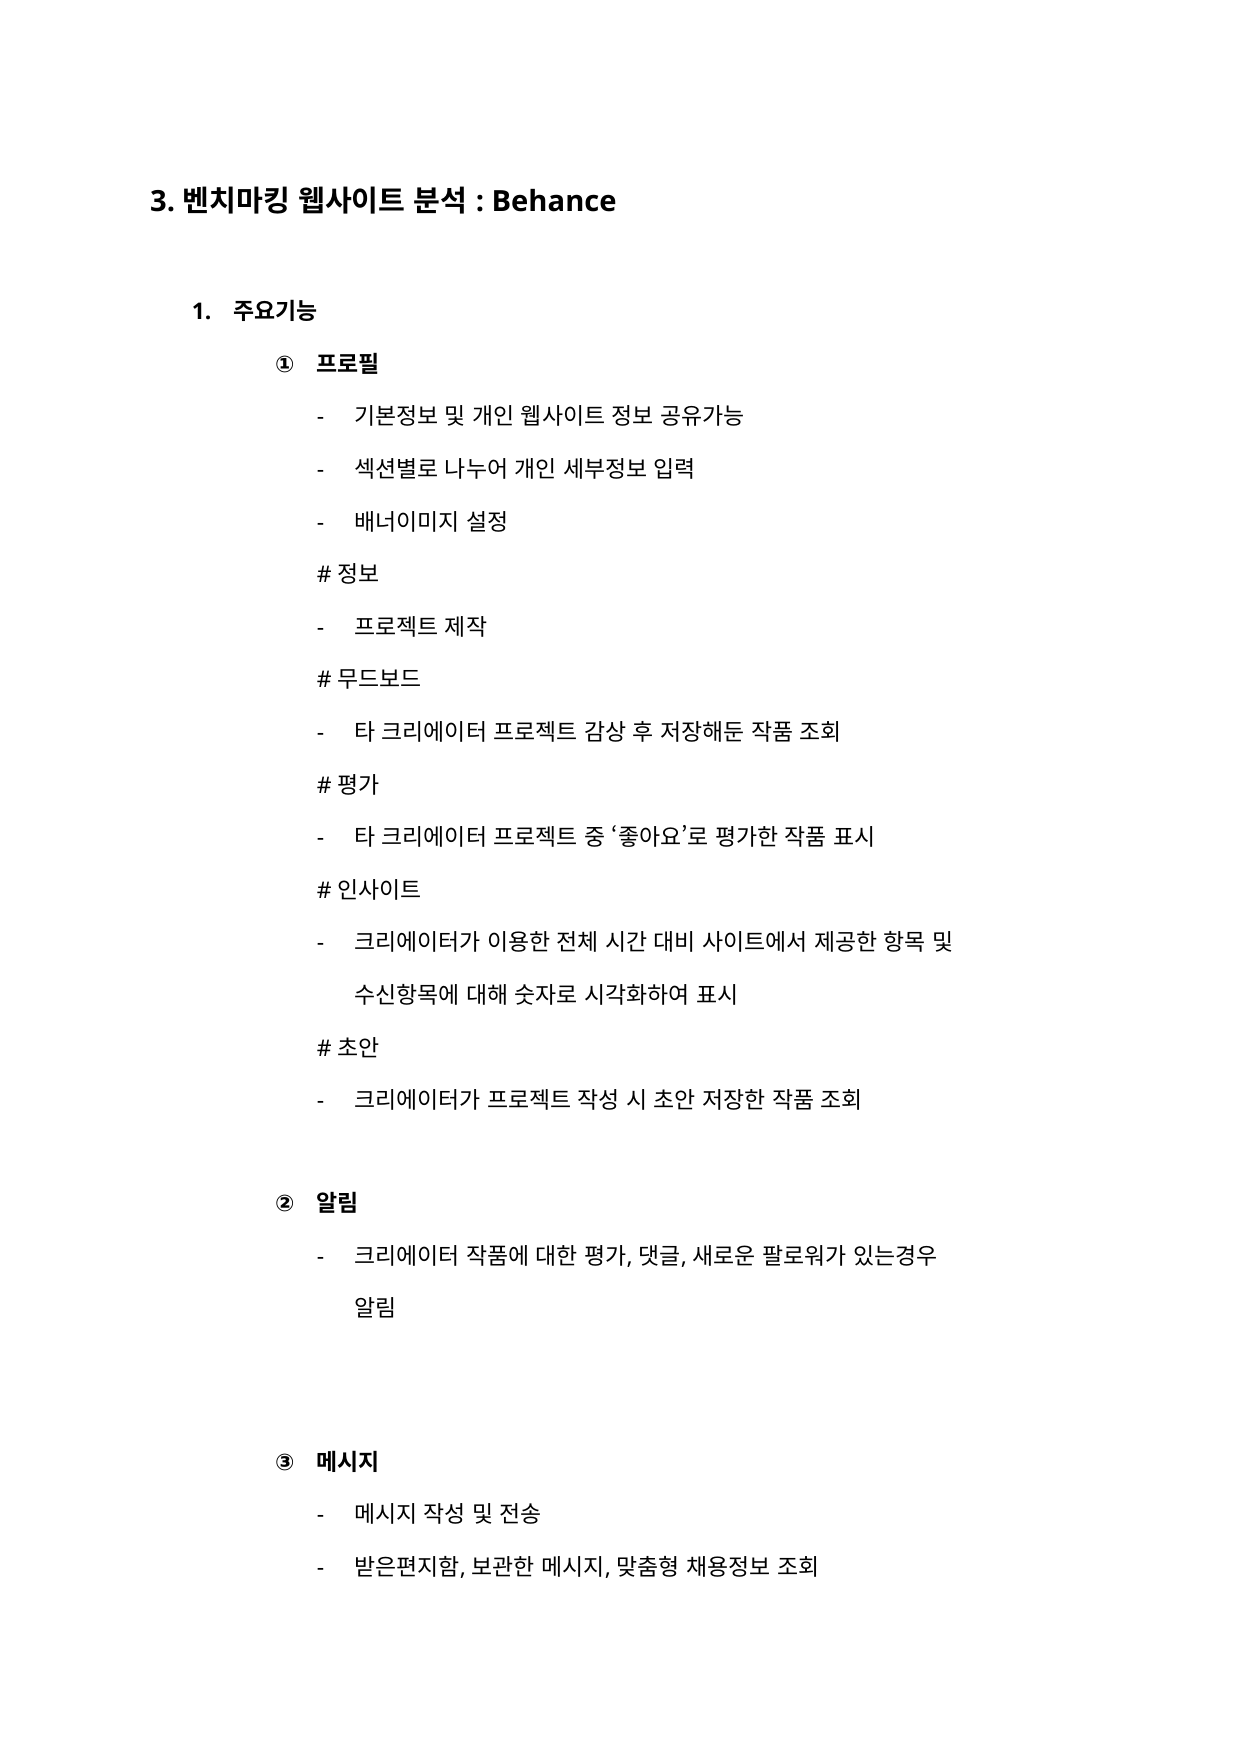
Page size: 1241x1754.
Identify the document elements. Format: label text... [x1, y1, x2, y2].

text 3. 벤치마킹 웹사이트 분석 : Behance [150, 177, 1090, 219]
list 타 크리에이터 프로젝트 중 ‘좋아요’로 평가한 작품 표시 [317, 819, 1090, 852]
list 프로필 [275, 346, 1090, 379]
text # 평가 [317, 766, 1090, 800]
text # 무드보드 [317, 661, 1090, 694]
list 배너이미지 설정 [317, 503, 1090, 537]
list 타 크리에이터 프로젝트 감상 후 저장해둔 작품 조회 [317, 714, 1090, 747]
list 크리에이터가 프로젝트 작성 시 초안 저장한 작품 조회 [317, 1082, 1090, 1115]
list 주요기능 [192, 293, 1090, 326]
list 크리에이터가 이용한 전체 시간 대비 사이트에서 제공한 항목 및 [317, 924, 1090, 958]
text # 초안 [150, 1029, 1090, 1063]
list 섹션별로 나누어 개인 세부정보 입력 [317, 451, 1090, 484]
list 메시지 [275, 1443, 1090, 1477]
list 알림 [354, 1290, 1090, 1323]
list 기본정보 및 개인 웹사이트 정보 공유가능 [317, 398, 1090, 432]
list 수신항목에 대해 숫자로 시각화하여 표시 [354, 977, 1090, 1010]
text # 인사이트 [317, 872, 1090, 905]
list # 정보 [317, 556, 1090, 589]
list 크리에이터 작품에 대한 평가, 댓글, 새로운 팔로워가 있는경우 [317, 1238, 1090, 1271]
list 알림 [275, 1185, 1090, 1218]
list 메시지 작성 및 전송 [317, 1496, 1090, 1529]
list 프로젝트 제작 [317, 609, 1090, 642]
list 받은편지함, 보관한 메시지, 맞춤형 채용정보 조회 [317, 1549, 1090, 1582]
